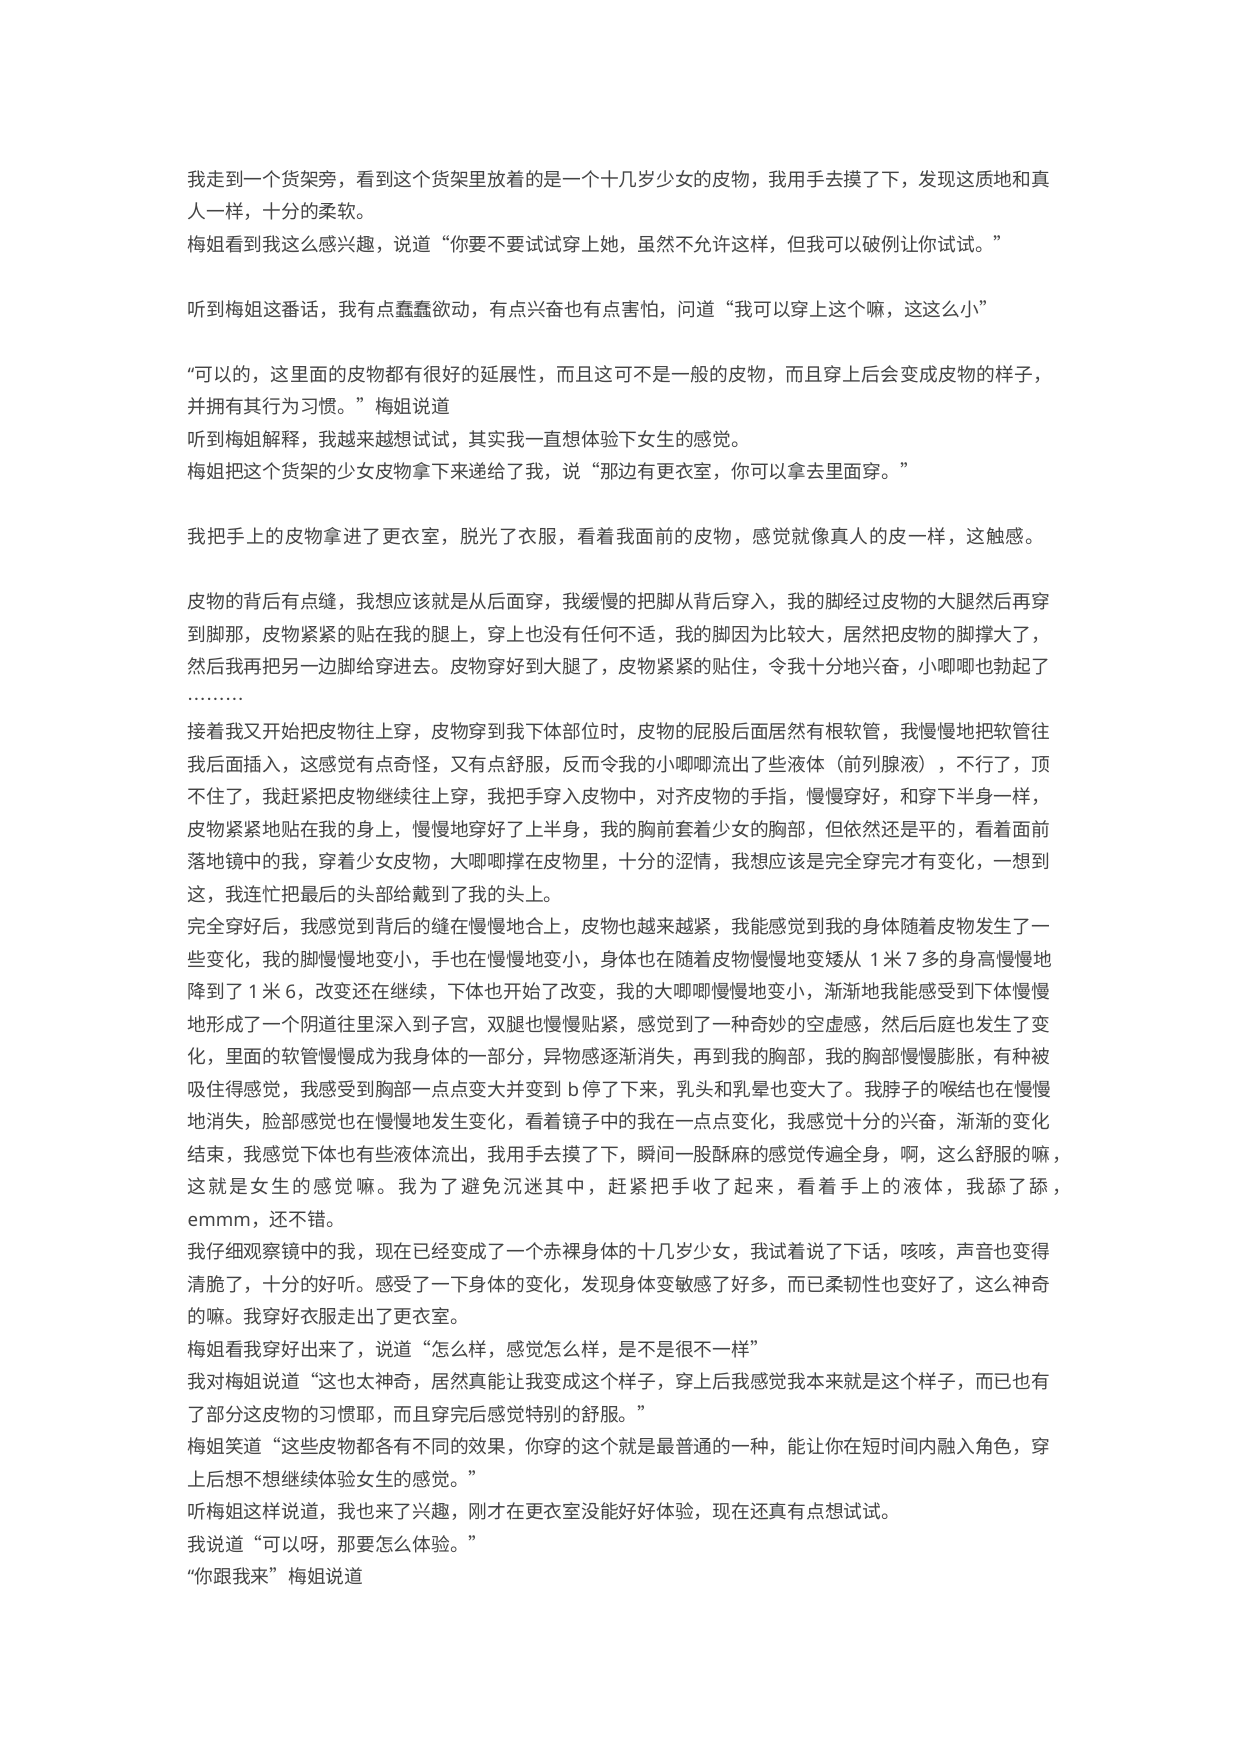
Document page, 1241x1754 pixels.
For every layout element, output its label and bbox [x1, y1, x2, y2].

text [187, 162, 1053, 1592]
